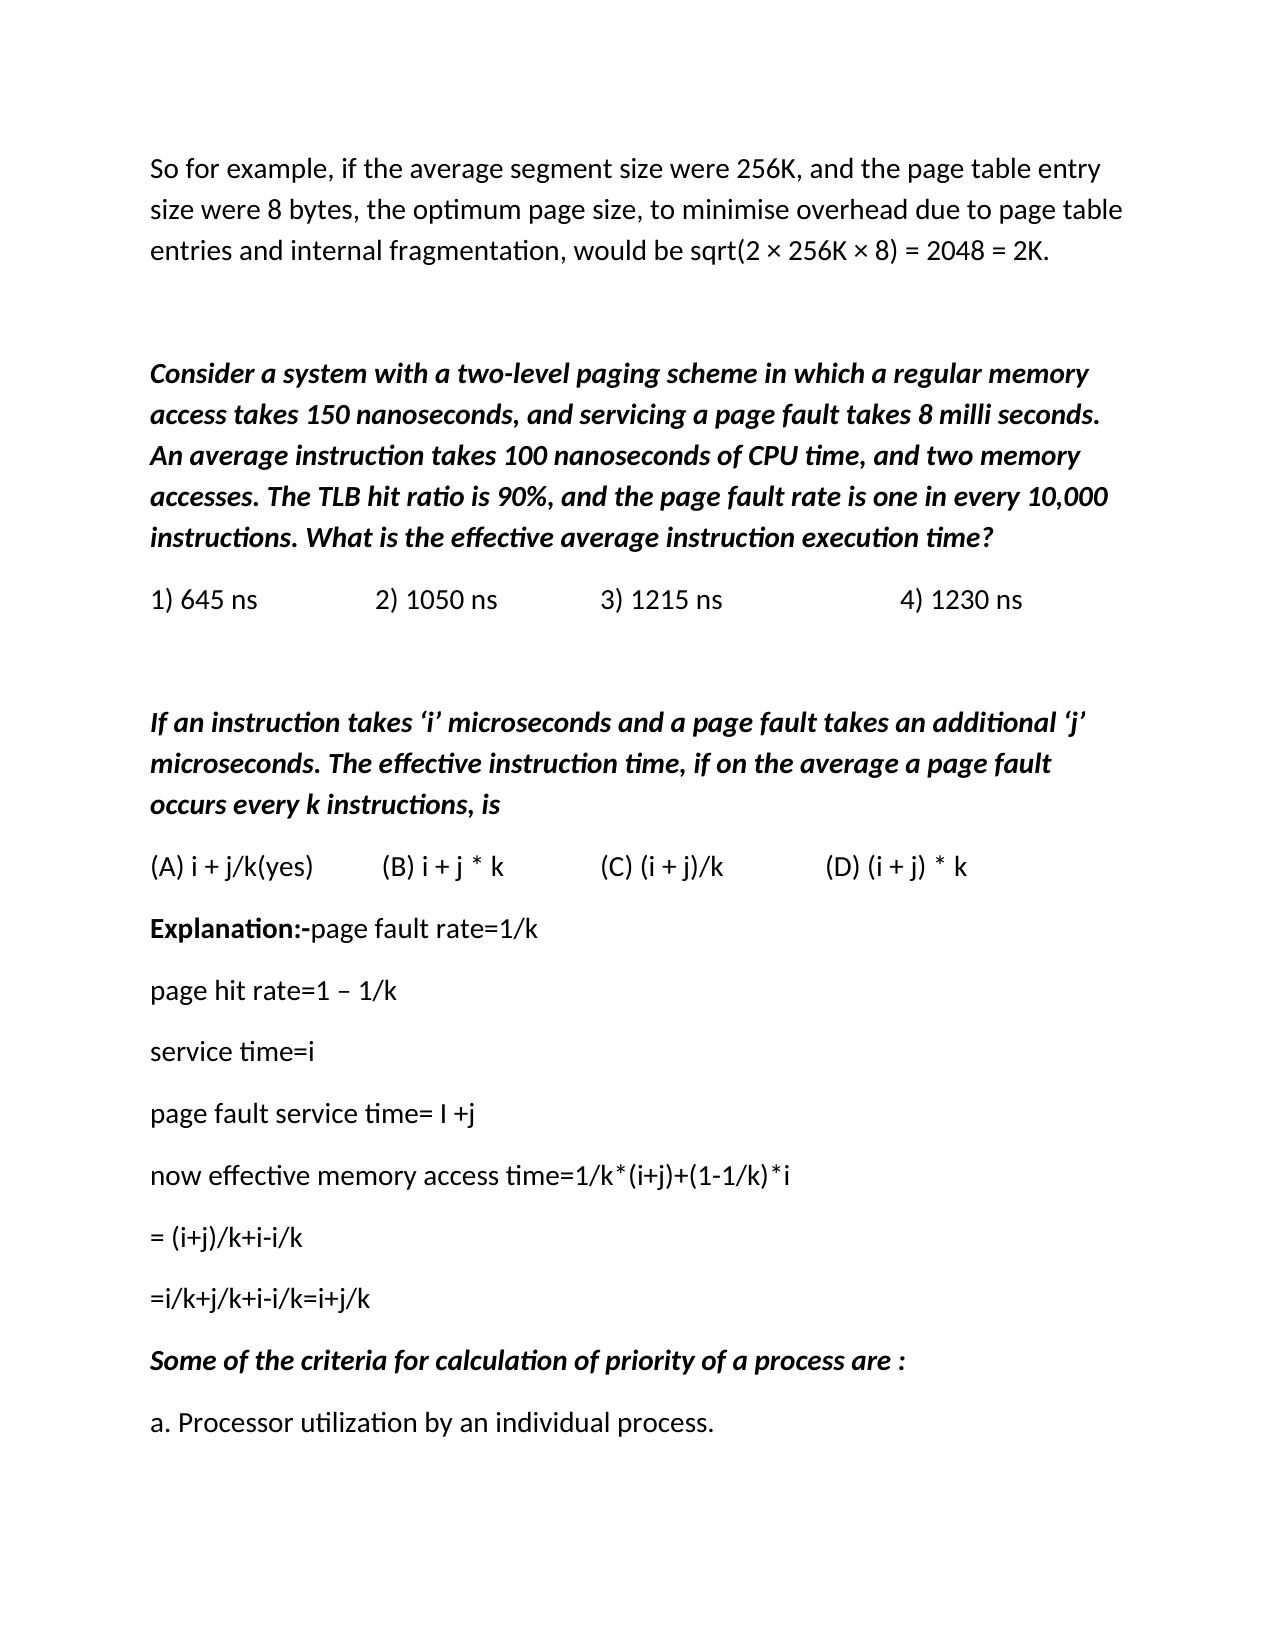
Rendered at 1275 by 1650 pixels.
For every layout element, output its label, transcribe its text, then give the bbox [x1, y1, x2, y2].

text Some of the criteria for calculation of priority of a process are : [150, 1342, 1125, 1378]
text (A) i + j/k(yes) (B) i + j * k (C) (i + j)/k (D) (i + j) * k [150, 848, 1125, 884]
text Explanation:-page fault rate=1/k [150, 910, 1125, 946]
text a. Processor utilization by an individual process. [150, 1404, 1125, 1440]
text page hit rate=1 – 1/k [150, 972, 1125, 1007]
text = (i+j)/k+i-i/k [150, 1219, 1125, 1254]
text service time=i [150, 1033, 1125, 1069]
text 1) 645 ns 2) 1050 ns 3) 1215 ns 4) 1230 ns [150, 581, 1125, 617]
text now effective memory access time=1/k*(i+j)+(1-1/k)*i [150, 1157, 1125, 1193]
text If an instruction takes ‘i’ microseconds and a page fault takes an additional ‘j’ microseconds. The effective instruction time, if on the average a page fault occurs every k instructions, is [150, 704, 1125, 822]
text =i/k+j/k+i-i/k=i+j/k [150, 1281, 1125, 1316]
text page fault service time= I +j [150, 1095, 1125, 1131]
